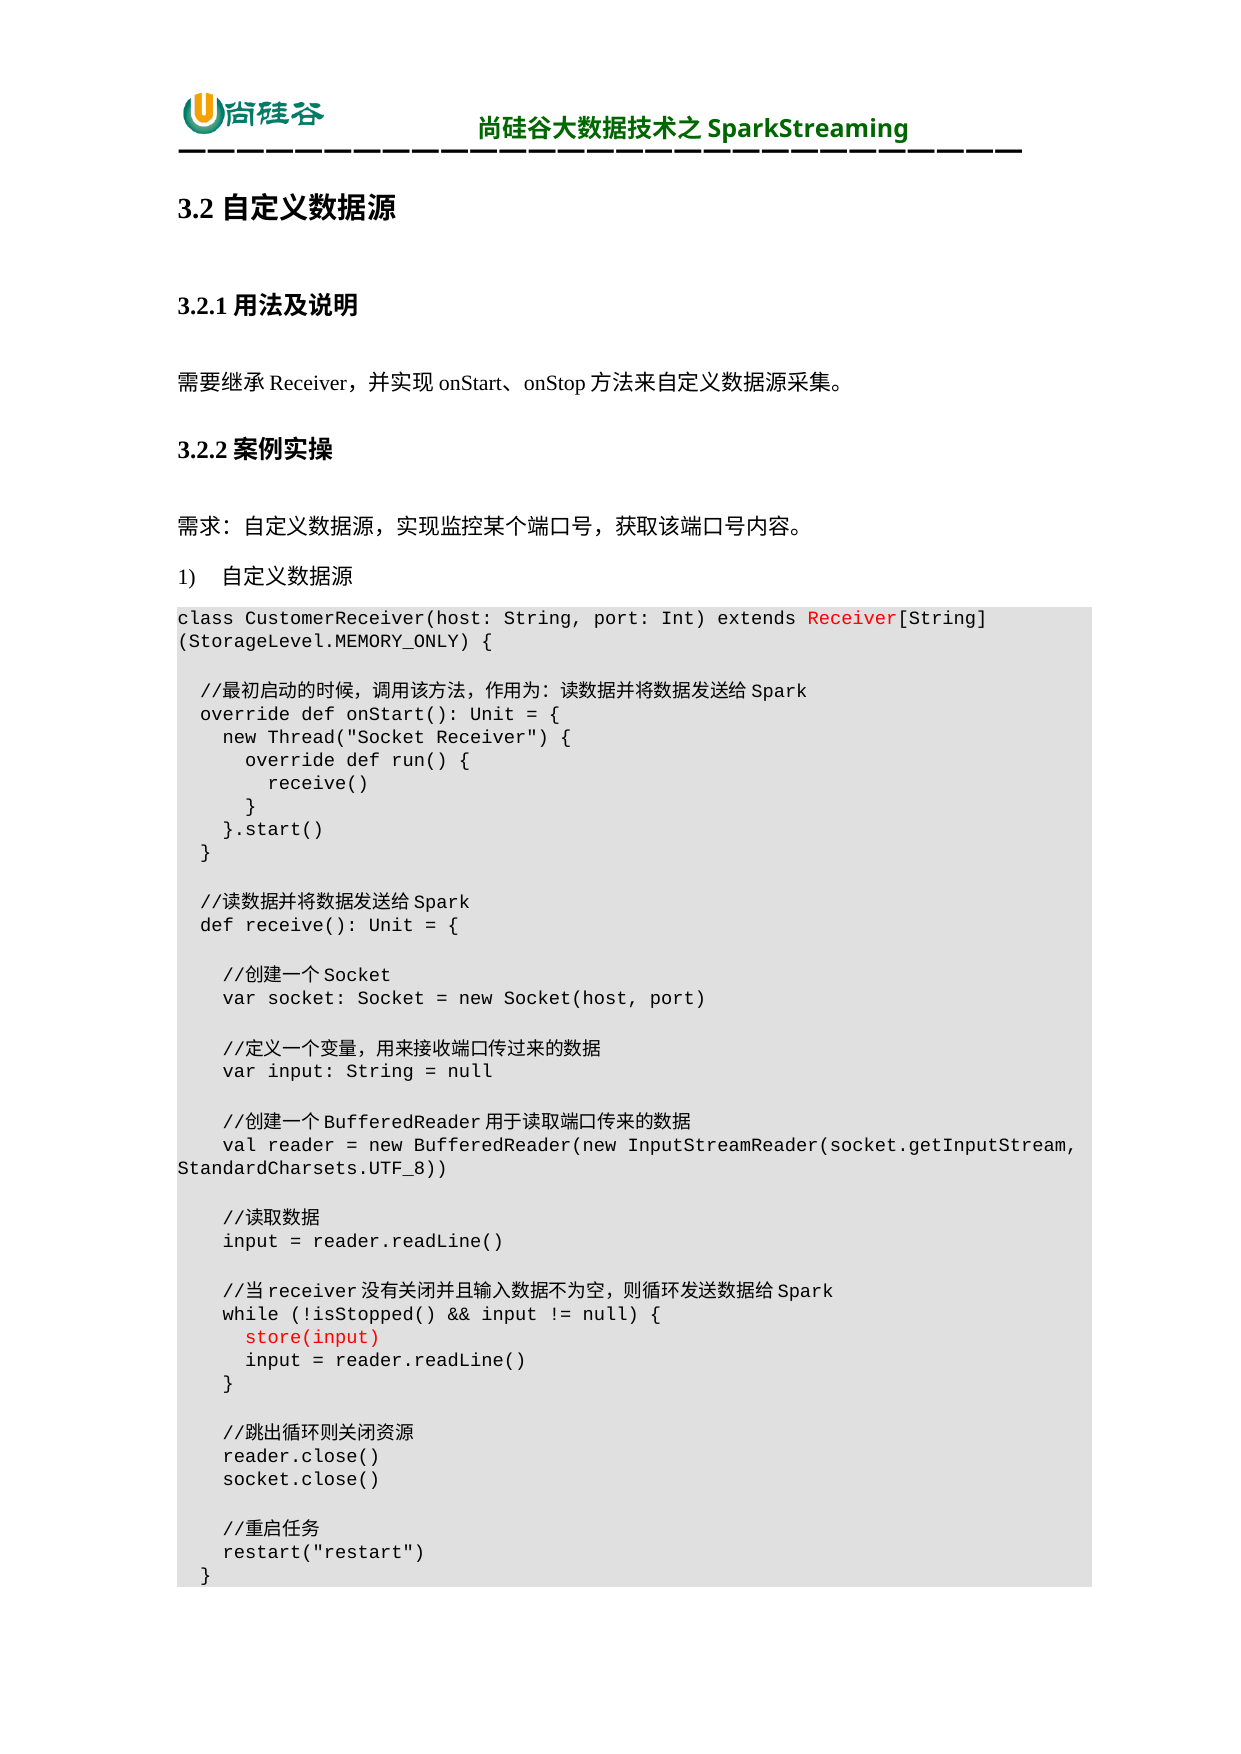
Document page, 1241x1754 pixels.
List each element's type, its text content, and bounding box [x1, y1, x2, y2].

text input = reader.readLine() [177, 1349, 1092, 1372]
text //最初启动的时候，调用该方法，作用为：读数据并将数据发送给Spark [177, 676, 1092, 703]
text socket.close() [177, 1468, 1092, 1491]
text //创建一个BufferedReader用于读取端口传来的数据 [177, 1106, 1092, 1134]
text while (!isStopped() && input != null) { [177, 1303, 1092, 1326]
text override def onStart(): Unit = { [177, 703, 1092, 726]
text val reader = new BufferedReader(new InputStreamReader(socket.getInputStream, StandardCharsets.UTF_8)) [177, 1134, 1092, 1180]
text 需求：自定义数据源，实现监控某个端口号，获取该端口号内容。 [177, 508, 1092, 542]
text //读数据并将数据发送给Spark [177, 887, 1092, 914]
text //当receiver没有关闭并且输入数据不为空，则循环发送数据给Spark [177, 1276, 1092, 1303]
text //创建一个Socket [177, 960, 1092, 987]
text } [177, 841, 1092, 864]
subtitle 3.2.1 用法及说明 [177, 270, 1092, 338]
text //重启任务 [177, 1514, 1092, 1541]
text store(input) [177, 1326, 1092, 1349]
text } [177, 1372, 1092, 1395]
text override def run() { [177, 749, 1092, 772]
text input = reader.readLine() [177, 1230, 1092, 1253]
text reader.close() [177, 1445, 1092, 1468]
text //跳出循环则关闭资源 [177, 1418, 1092, 1445]
text }.start() [177, 818, 1092, 841]
text } [177, 795, 1092, 818]
text var socket: Socket = new Socket(host, port) [177, 987, 1092, 1010]
text } [177, 1564, 1092, 1587]
text var input: String = null [177, 1061, 1092, 1083]
list 自定义数据源 [177, 557, 1092, 591]
text 需要继承Receiver，并实现onStart、onStop方法来自定义数据源采集。 [177, 364, 1092, 398]
text restart("restart") [177, 1541, 1092, 1564]
text //定义一个变量，用来接收端口传过来的数据 [177, 1033, 1092, 1061]
text //读取数据 [177, 1203, 1092, 1230]
text new Thread("Socket Receiver") { [177, 726, 1092, 749]
text class CustomerReceiver(host: String, port: Int) extends Receiver[String](StorageLevel.MEMORY_ONLY) { [177, 607, 1092, 653]
text def receive(): Unit = { [177, 914, 1092, 937]
text receive() [177, 772, 1092, 795]
picture [177, 88, 328, 138]
subtitle 3.2.2 案例实操 [177, 414, 1092, 482]
subtitle 3.2 自定义数据源 [177, 172, 1092, 239]
